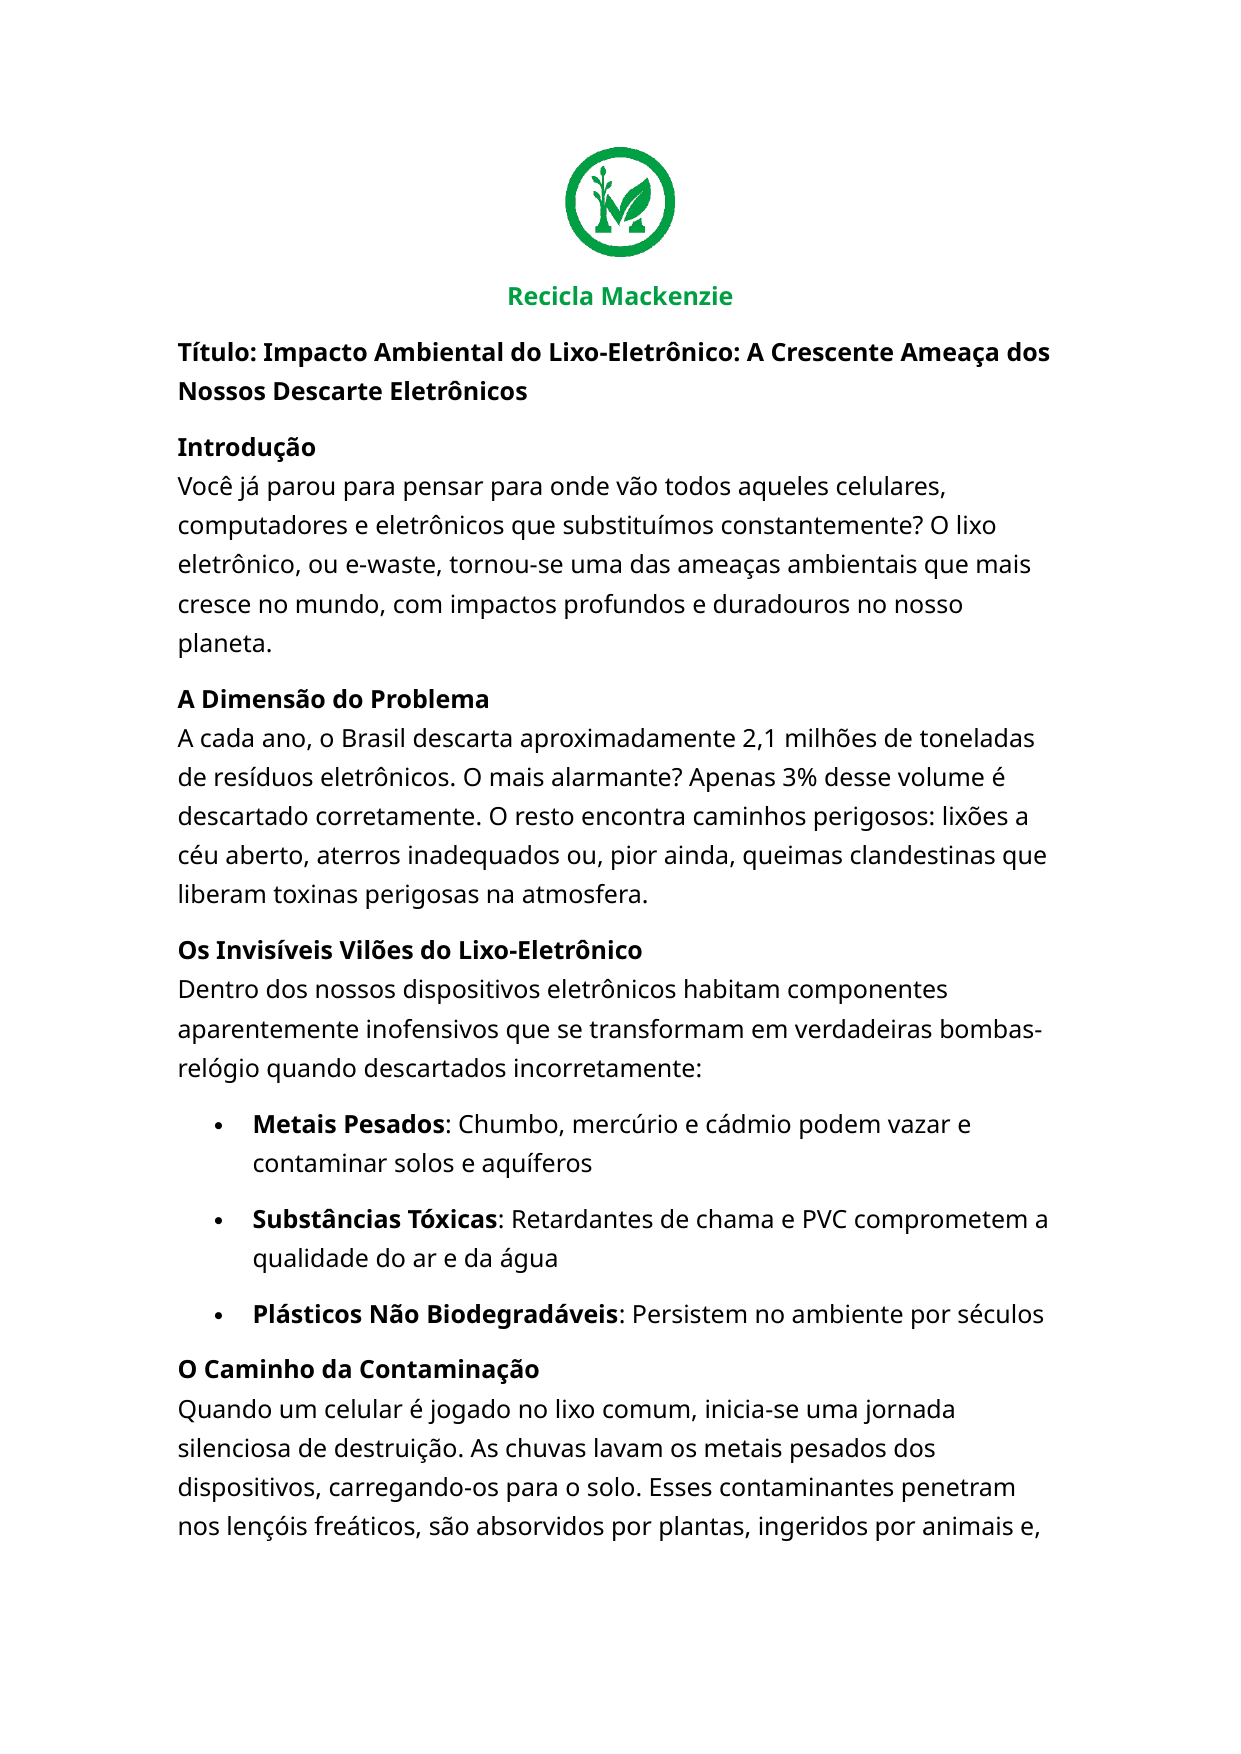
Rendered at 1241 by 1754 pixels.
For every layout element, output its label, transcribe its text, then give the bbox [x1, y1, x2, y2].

text Os Invisíveis Vilões do Lixo-Eletrônico Dentro dos nossos dispositivos eletrônicos habitam componentes aparentemente inofensivos que se transformam em verdadeiras bombas-relógio quando descartados incorretamente: [177, 933, 1063, 1084]
text A Dimensão do Problema A cada ano, o Brasil descarta aproximadamente 2,1 milhões de toneladas de resíduos eletrônicos. O mais alarmante? Apenas 3% desse volume é descartado corretamente. O resto encontra caminhos perigosos: lixões a céu aberto, aterros inadequados ou, pior ainda, queimas clandestinas que liberam toxinas perigosas na atmosfera. [177, 681, 1063, 911]
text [177, 1352, 1063, 1543]
text Título: Impacto Ambiental do Lixo-Eletrônico: A Crescente Ameaça dos Nossos Descarte Eletrônicos [177, 334, 1063, 408]
list Metais Pesados: Chumbo, mercúrio e cádmio podem vazar e contaminar solos e aquíferos [215, 1106, 1063, 1179]
list Substâncias Tóxicas: Retardantes de chama e PVC comprometem a qualidade do ar e da água [215, 1201, 1063, 1274]
text Introdução Você já parou para pensar para onde vão todos aqueles celulares, computadores e eletrônicos que substituímos constantemente? O lixo eletrônico, ou e-waste, tornou-se uma das ameaças ambientais que mais cresce no mundo, com impactos profundos e duradouros no nosso planeta. [177, 429, 1063, 659]
list Plásticos Não Biodegradáveis: Persistem no ambiente por séculos [215, 1296, 1063, 1330]
picture [565, 147, 675, 257]
text Recicla Mackenzie [177, 279, 1063, 313]
